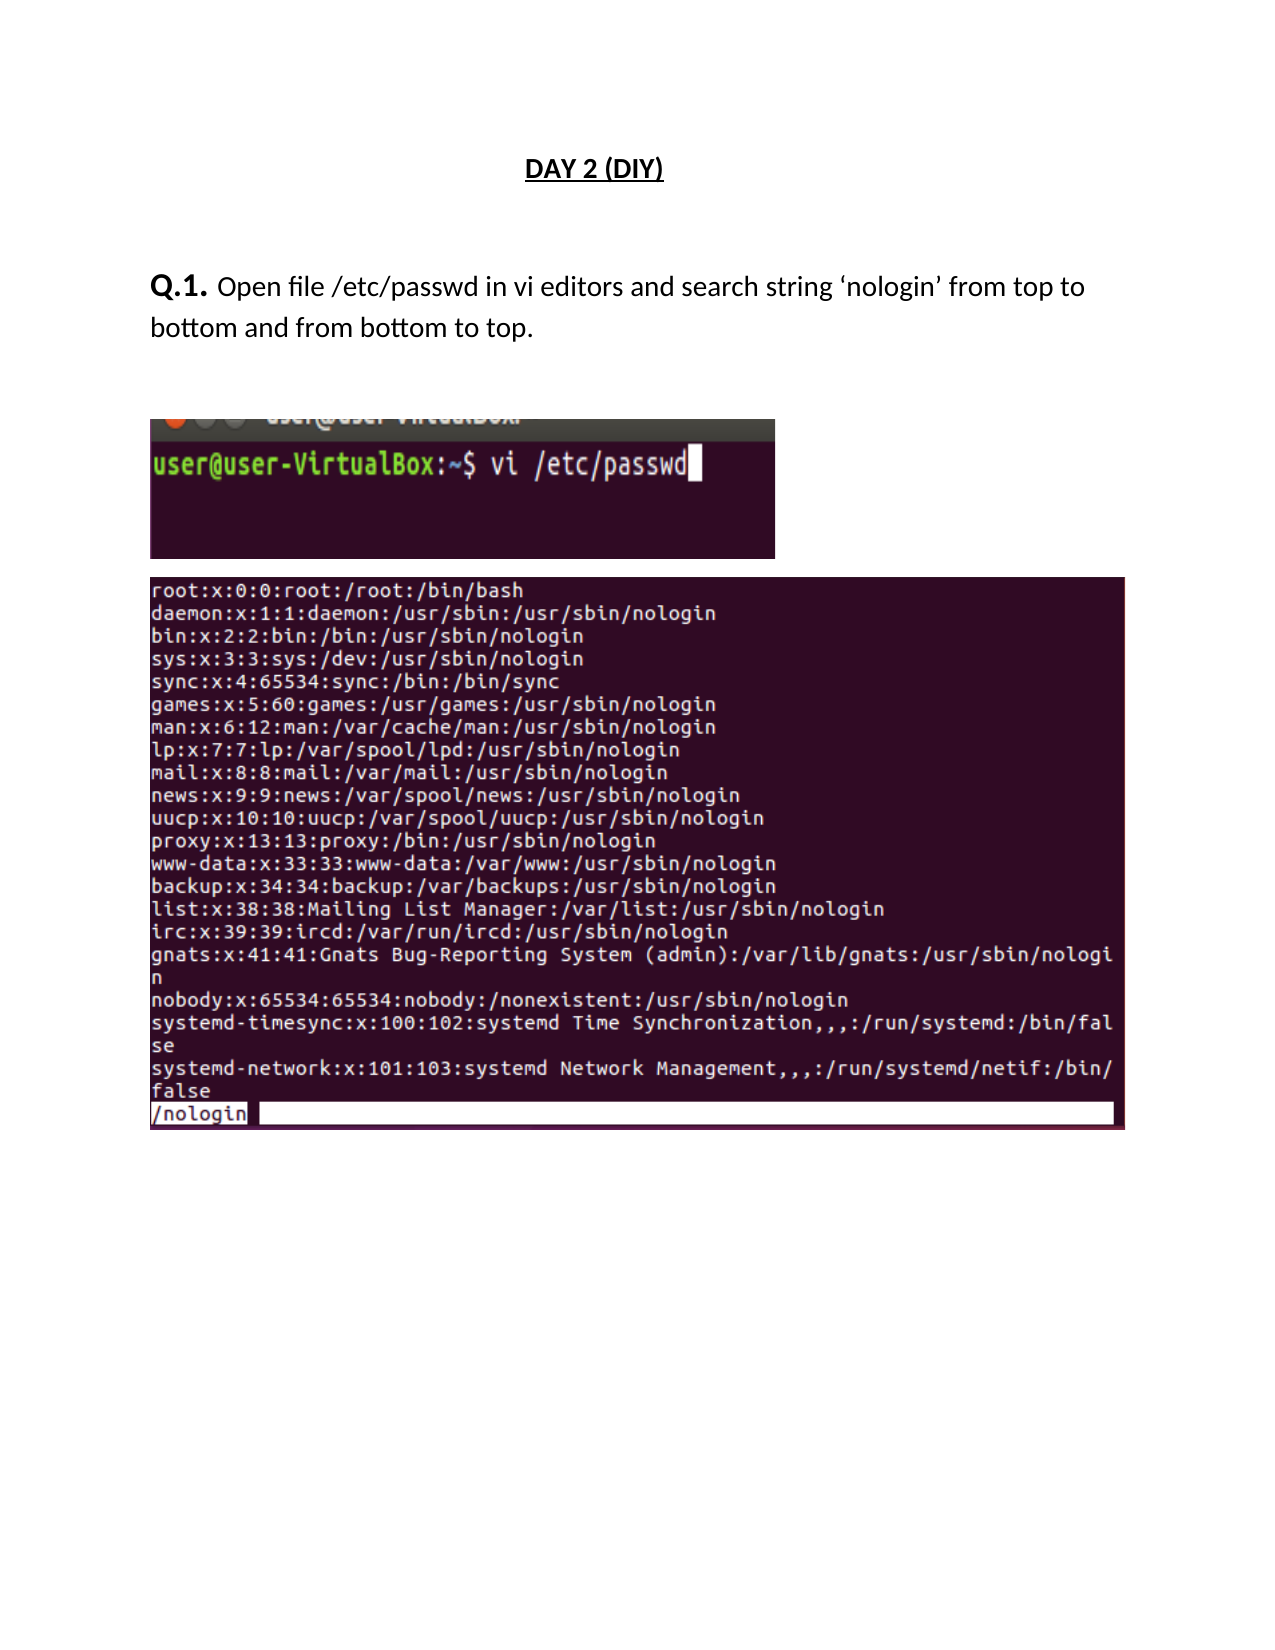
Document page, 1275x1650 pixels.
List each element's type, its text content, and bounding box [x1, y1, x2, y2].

text Q.1. Open file /etc/passwd in vi editors and search string ‘nologin’ from top to bottom and from bottom to top. [150, 260, 1125, 344]
text DAY 2 (DIY) [525, 150, 1125, 186]
